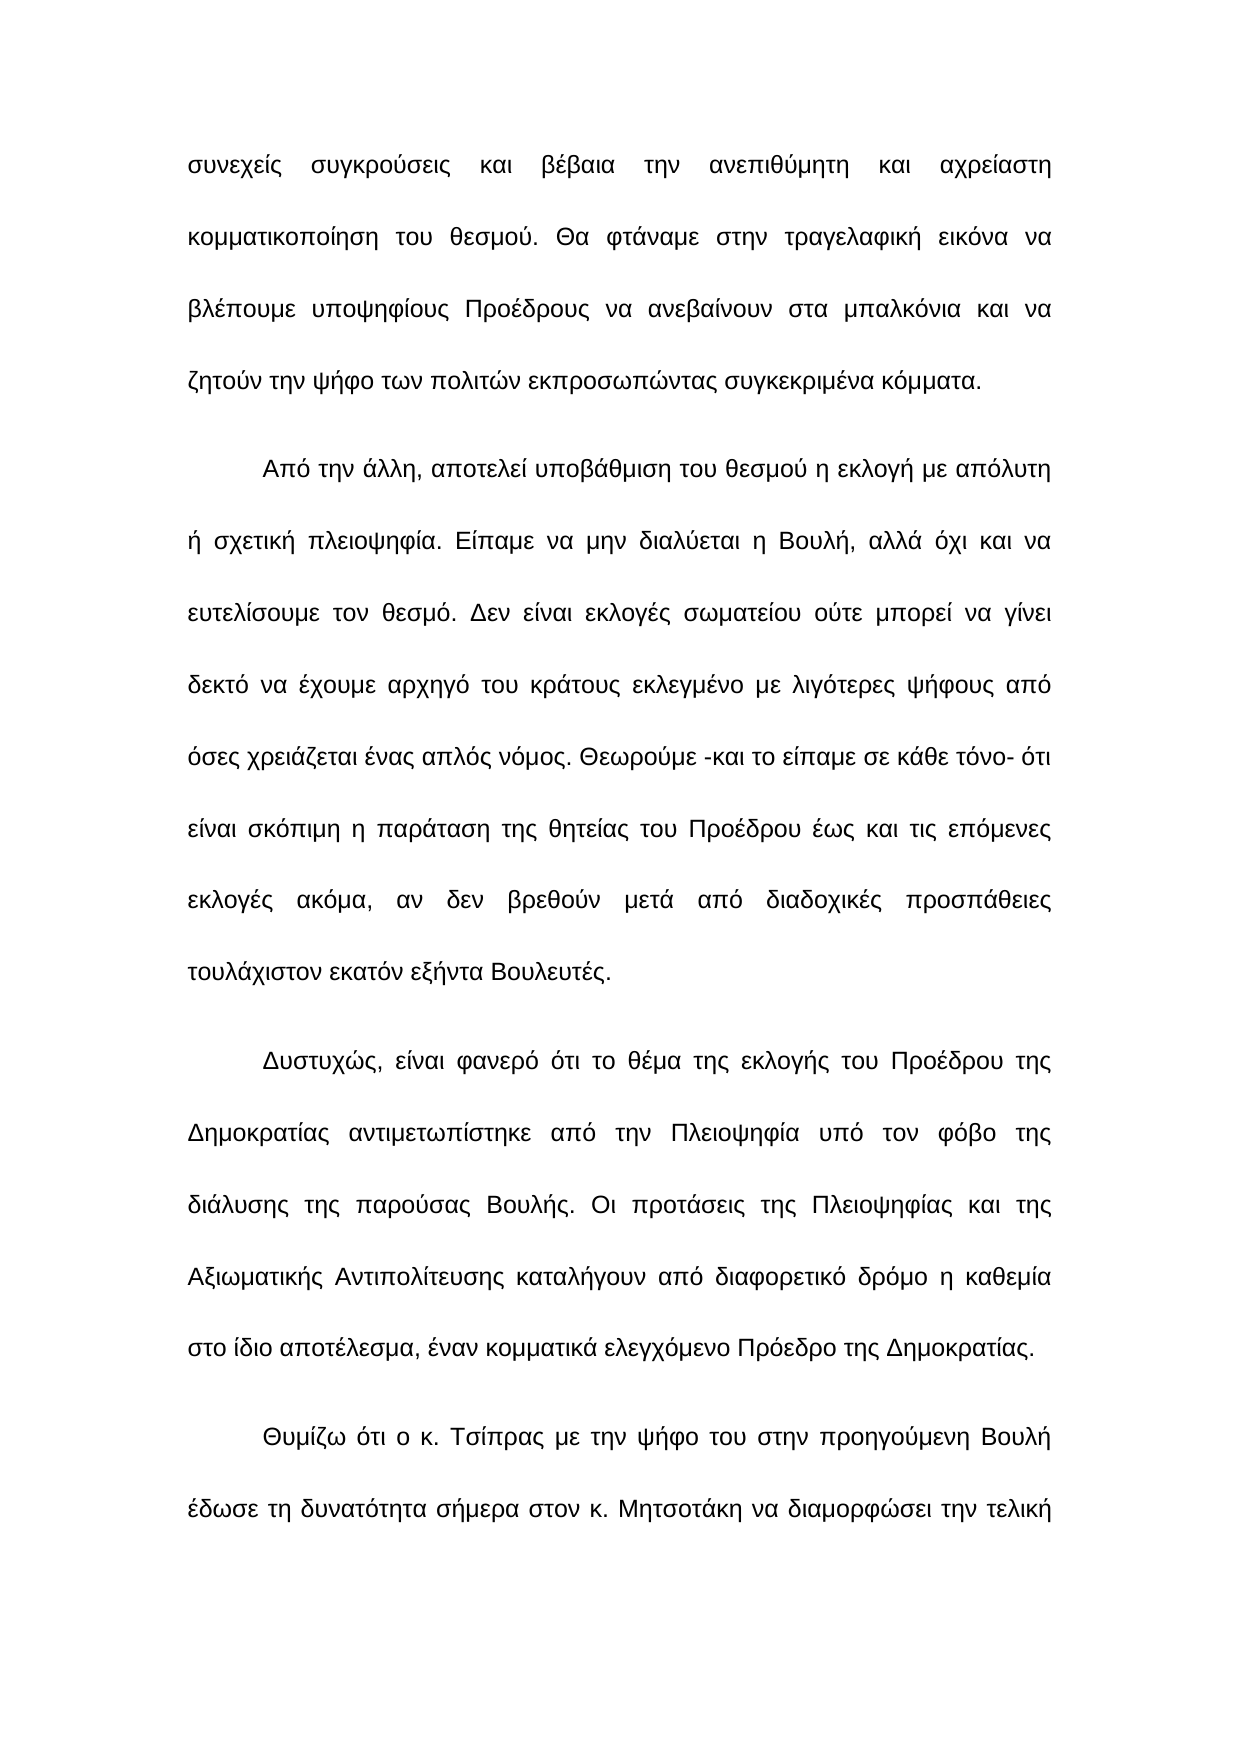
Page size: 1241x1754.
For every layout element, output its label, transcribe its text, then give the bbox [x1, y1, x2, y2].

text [187, 1422, 1053, 1522]
text Δυστυχώς, είναι φανερό ότι το θέμα της εκλογής του Προέδρου της Δημοκρατίας αντιμετωπίστηκε από την Πλειοψηφία υπό τον φόβο της διάλυσης της παρούσας Βουλής. Οι προτάσεις της Πλειοψηφίας και της Αξιωματικής Αντιπολίτευσης καταλήγουν από διαφορετικό δρόμο η καθεμία στο ίδιο αποτέλεσμα, έναν κομματικά ελεγχόμενο Πρόεδρο της Δημοκρατίας. [187, 1046, 1053, 1362]
text Από την άλλη, αποτελεί υποβάθμιση του θεσμού η εκλογή με απόλυτη ή σχετική πλειοψηφία. Είπαμε να μην διαλύεται η Βουλή, αλλά όχι και να ευτελίσουμε τον θεσμό. Δεν είναι εκλογές σωματείου ούτε μπορεί να γίνει δεκτό να έχουμε αρχηγό του κράτους εκλεγμένο με λιγότερες ψήφους από όσες χρειάζεται ένας απλός νόμος. Θεωρούμε -και το είπαμε σε κάθε τόνο- ότι είναι σκόπιμη η παράταση της θητείας του Προέδρου έως και τις επόμενες εκλογές ακόμα, αν δεν βρεθούν μετά από διαδοχικές προσπάθειες τουλάχιστον εκατόν εξήντα Βουλευτές. [187, 454, 1053, 986]
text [187, 150, 1053, 394]
